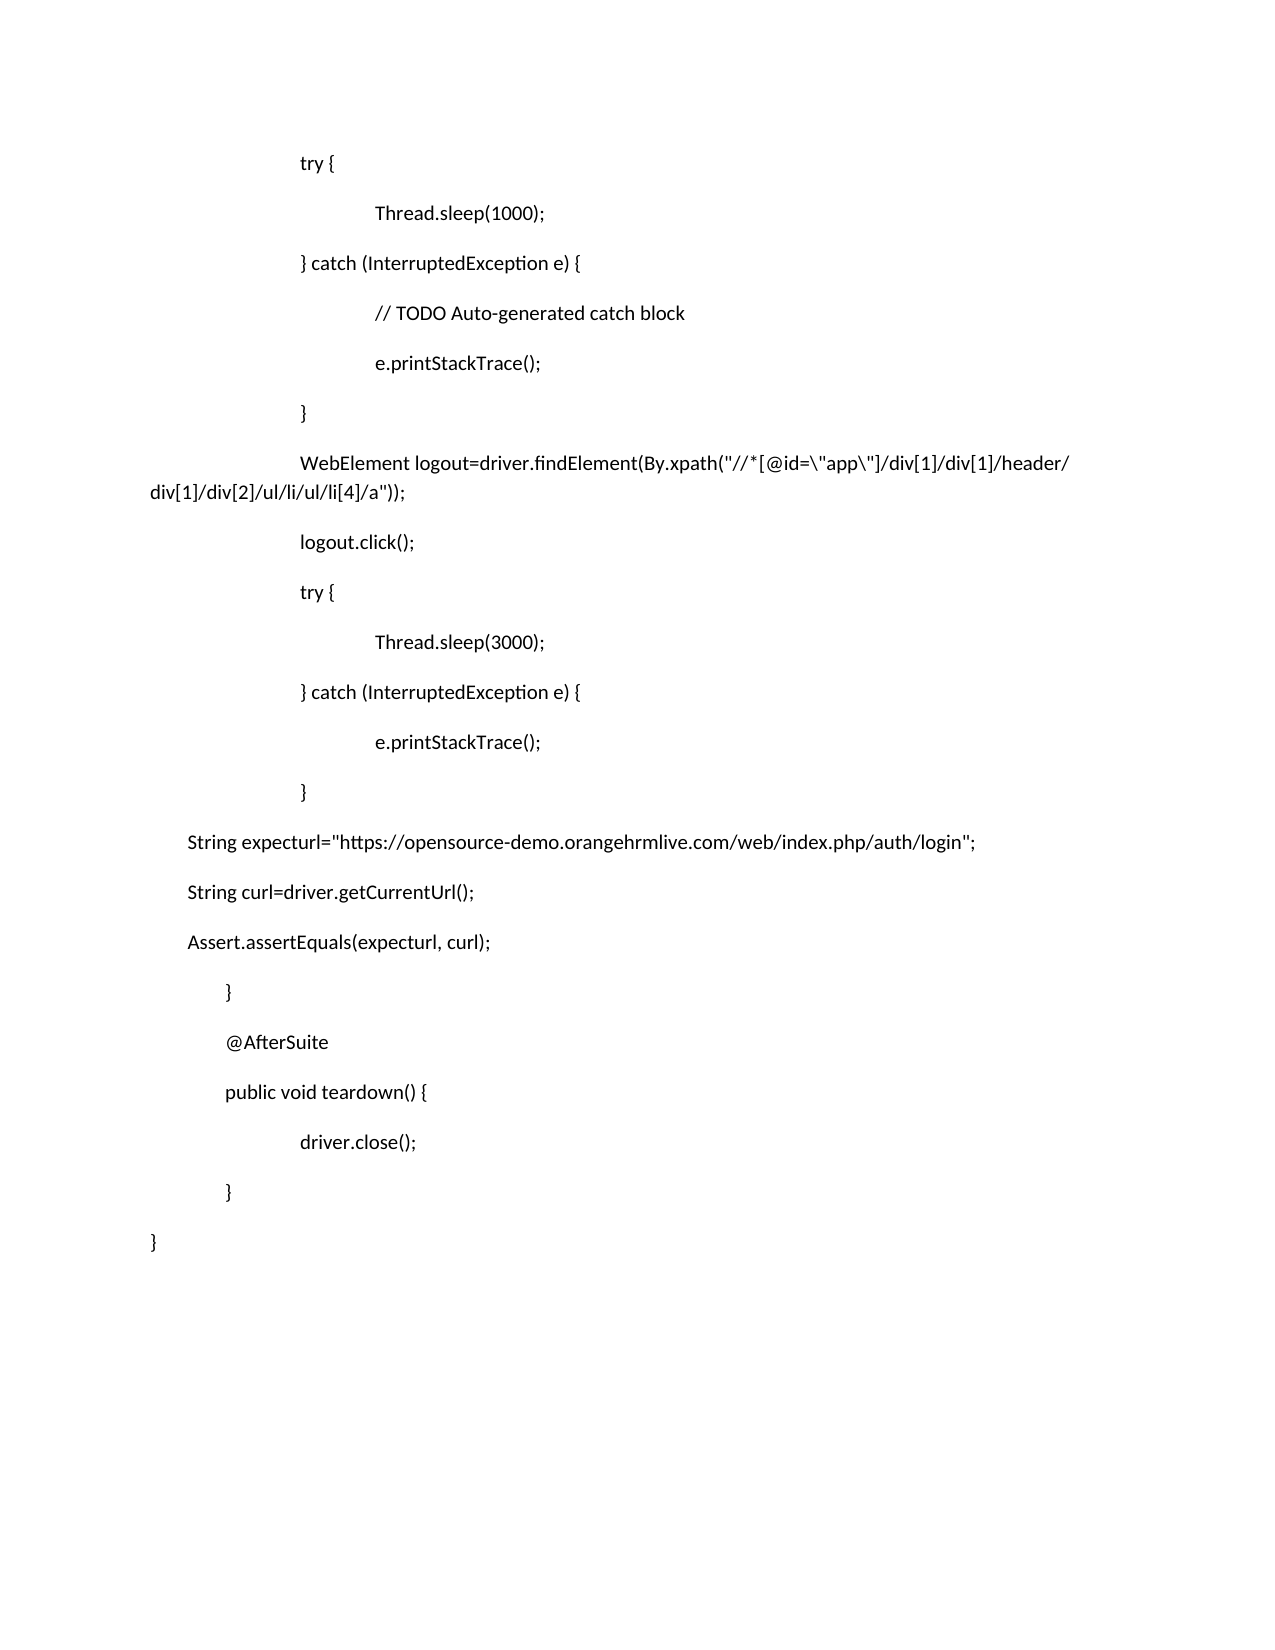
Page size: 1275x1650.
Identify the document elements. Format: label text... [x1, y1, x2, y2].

text String curl=driver.getCurrentUrl(); [150, 879, 1125, 904]
text } [150, 979, 1125, 1004]
text } catch (InterruptedException e) { [150, 679, 1125, 704]
text logout.click(); [150, 529, 1125, 554]
text } [150, 1179, 1125, 1204]
text // TODO Auto-generated catch block [150, 300, 1125, 325]
text } [150, 1229, 1125, 1254]
text } [150, 400, 1125, 425]
text e.printStackTrace(); [150, 729, 1125, 754]
text Assert.assertEquals(expecturl, curl); [150, 929, 1125, 954]
text Thread.sleep(1000); [150, 200, 1125, 225]
text driver.close(); [150, 1129, 1125, 1154]
text @AfterSuite [150, 1029, 1125, 1054]
text public void teardown() { [150, 1079, 1125, 1104]
text } catch (InterruptedException e) { [150, 250, 1125, 275]
text try { [150, 150, 1125, 175]
text String expecturl="https://opensource-demo.orangehrmlive.com/web/index.php/auth/login"; [150, 829, 1125, 854]
text try { [150, 579, 1125, 604]
text WebElement logout=driver.findElement(By.xpath("//*[@id=\"app\"]/div[1]/div[1]/header/div[1]/div[2]/ul/li/ul/li[4]/a")); [150, 450, 1125, 504]
text } [150, 779, 1125, 804]
text Thread.sleep(3000); [150, 629, 1125, 654]
text e.printStackTrace(); [150, 350, 1125, 375]
